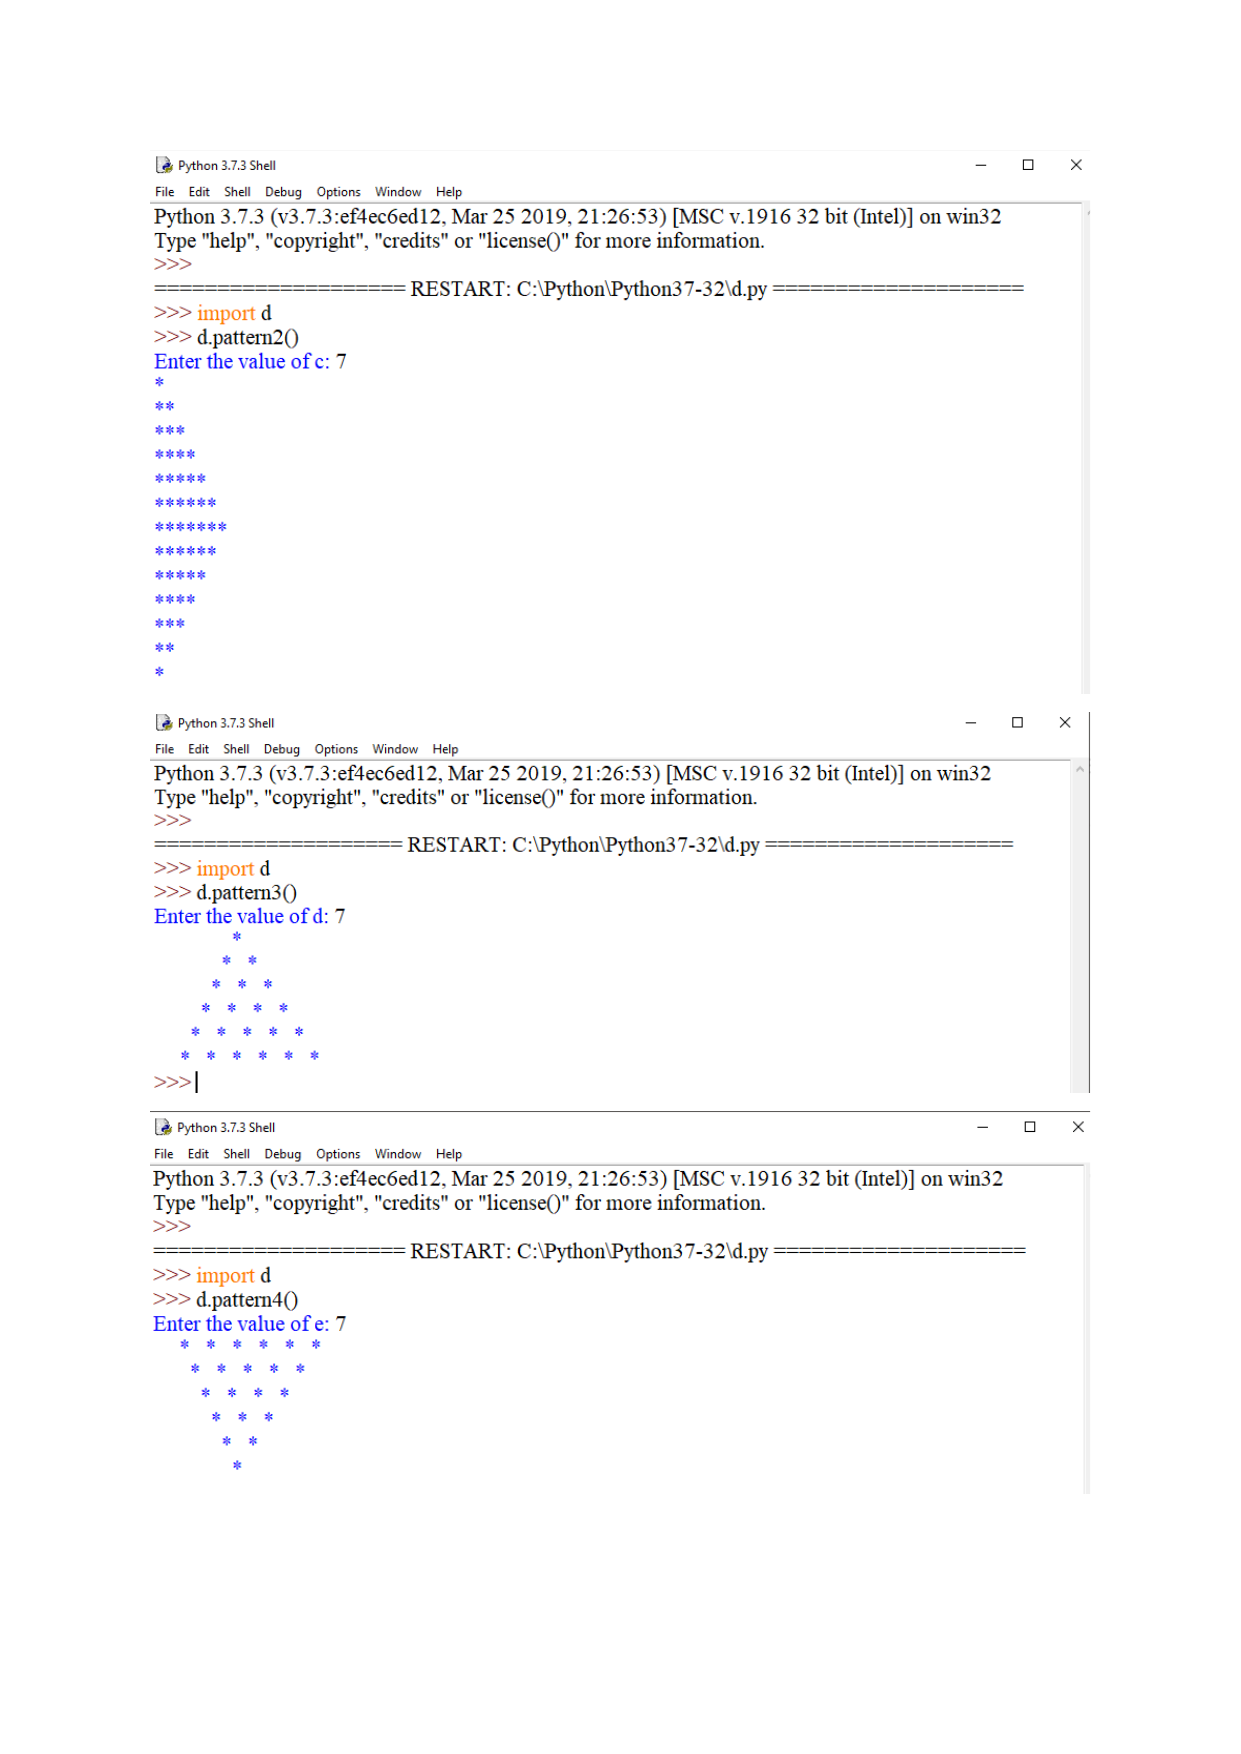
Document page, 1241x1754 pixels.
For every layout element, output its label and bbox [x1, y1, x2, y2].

picture [150, 150, 1091, 694]
picture [150, 712, 1091, 1093]
picture [150, 1111, 1091, 1494]
